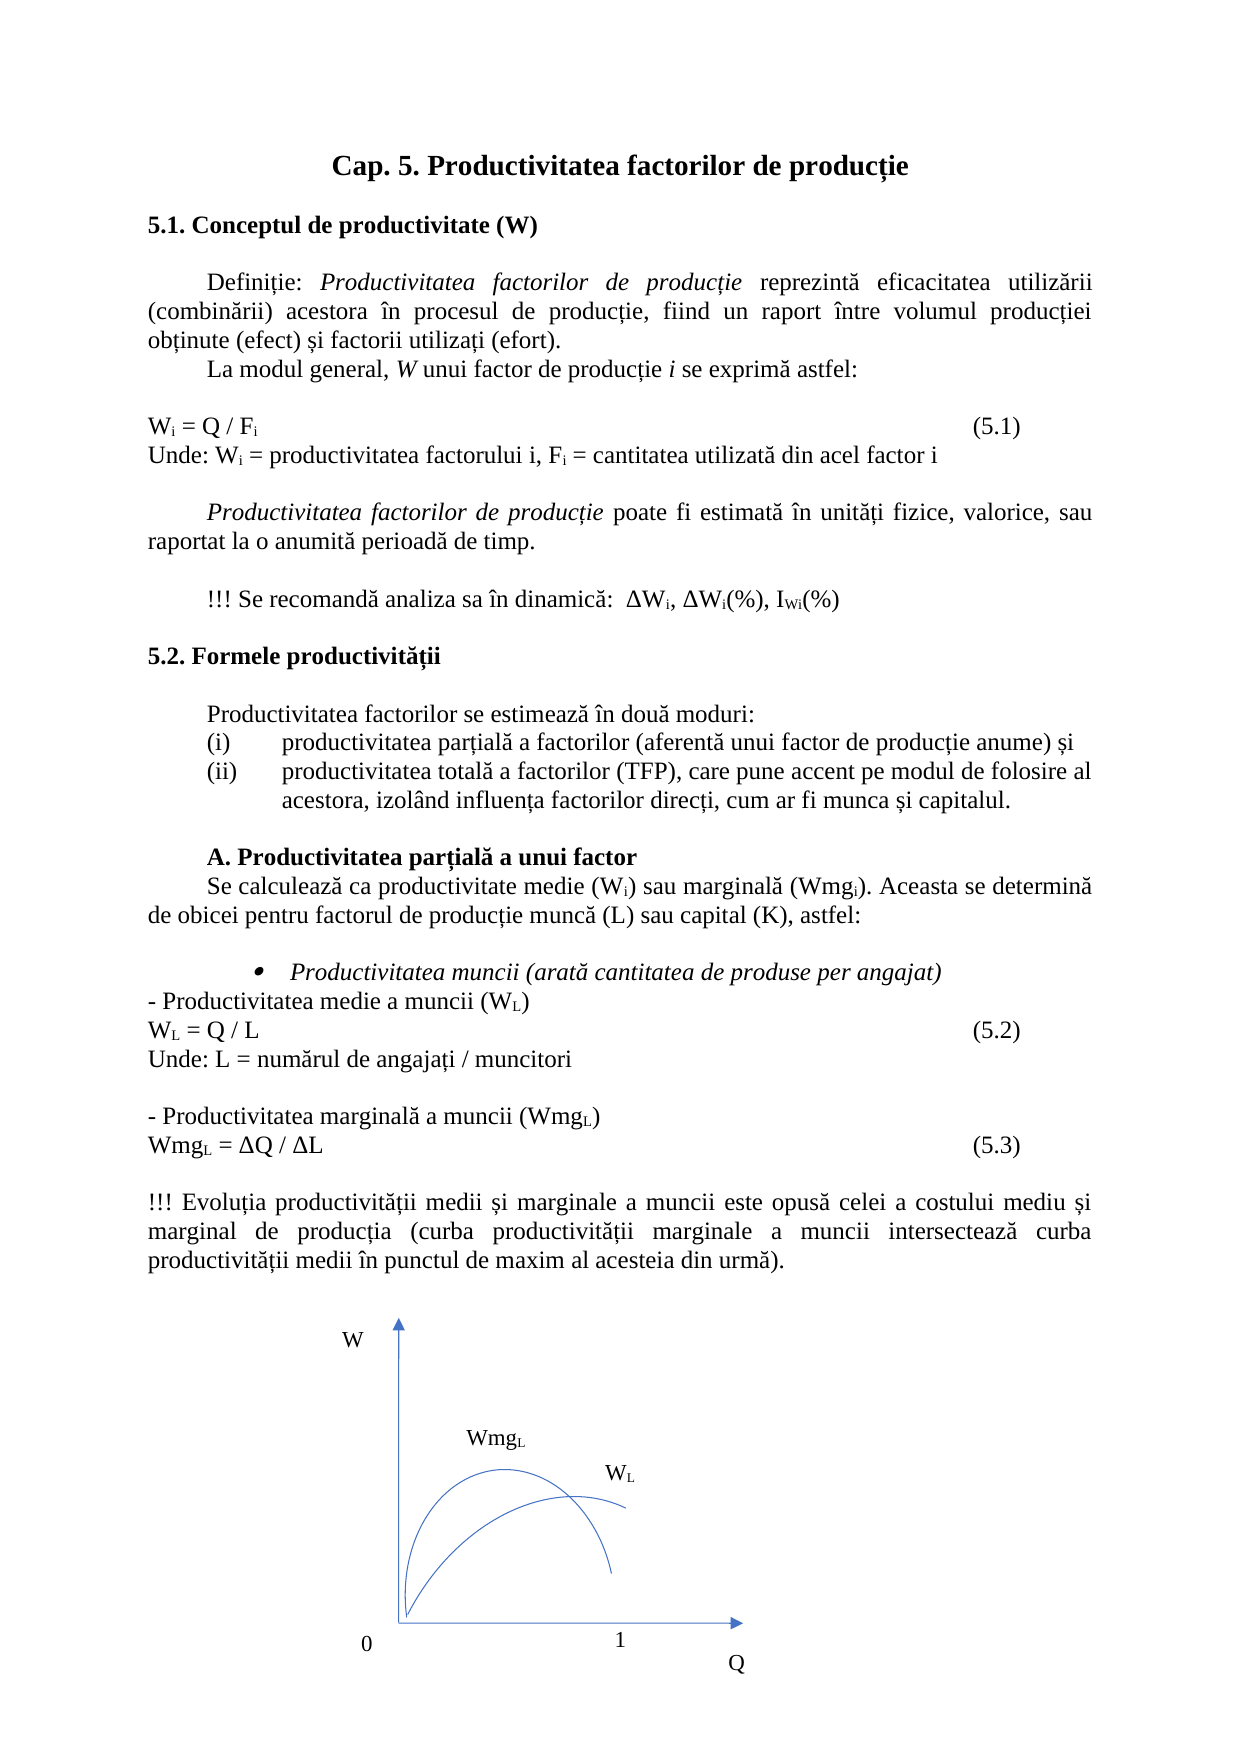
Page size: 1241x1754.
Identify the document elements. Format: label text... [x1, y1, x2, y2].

text Se calculează ca productivitate medie (Wi) sau marginală (Wmgi). Aceasta se determină de obicei pentru factorul de producție muncă (L) sau capital (K), astfel: [148, 871, 1093, 929]
list Unde: L = numărul de angajați / muncitori [148, 1044, 1093, 1072]
list WmgL = ΔQ / ΔL (5.3) [148, 1130, 1093, 1159]
text - Productivitatea marginală a muncii (WmgL) [148, 1101, 1093, 1130]
text !!! Se recomandă analiza sa în dinamică: ΔWi, ΔWi(%), IWi(%) [148, 584, 1093, 612]
list productivitatea totală a factorilor (TFP), care pune accent pe modul de folosire al acestora, izolând influența factorilor direcți, cum ar fi munca și capitalul. [207, 756, 1093, 814]
list Wi = Q / Fi (5.1) [148, 411, 1093, 440]
text 5.1. Conceptul de productivitate (W) [148, 210, 1093, 239]
text La modul general, W unui factor de producție i se exprimă astfel: [148, 354, 1093, 382]
list Unde: Wi = productivitatea factorului i, Fi = cantitatea utilizată din acel factor i [148, 440, 1093, 469]
list productivitatea parțială a factorilor (aferentă unui factor de producție anume) și [207, 727, 1093, 756]
text Productivitatea factorilor de producție poate fi estimată în unități fizice, valorice, sau raportat la o anumită perioadă de timp. [148, 497, 1093, 555]
list - Productivitatea medie a muncii (WL) [148, 986, 1093, 1015]
text Productivitatea factorilor se estimează în două moduri: [148, 699, 1093, 727]
list !!! Evoluția productivității medii și marginale a muncii este opusă celei a costului mediu și marginal de producția (curba productivității marginale a muncii intersectează curba productivității medii în punctul de maxim al acesteia din urmă). [148, 1187, 1093, 1274]
text 5.2. Formele productivității [148, 641, 1093, 670]
list Productivitatea muncii (arată cantitatea de produse per angajat) [252, 957, 1093, 986]
list WL = Q / L (5.2) [148, 1015, 1093, 1044]
text Cap. 5. Productivitatea factorilor de producție [148, 148, 1093, 181]
text A. Productivitatea parțială a unui factor [148, 842, 1093, 871]
text Definiție: Productivitatea factorilor de producție reprezintă eficacitatea utilizării (combinării) acestora în procesul de producție, fiind un raport între volumul producției obținute (efect) și factorii utilizați (efort). [148, 267, 1093, 354]
